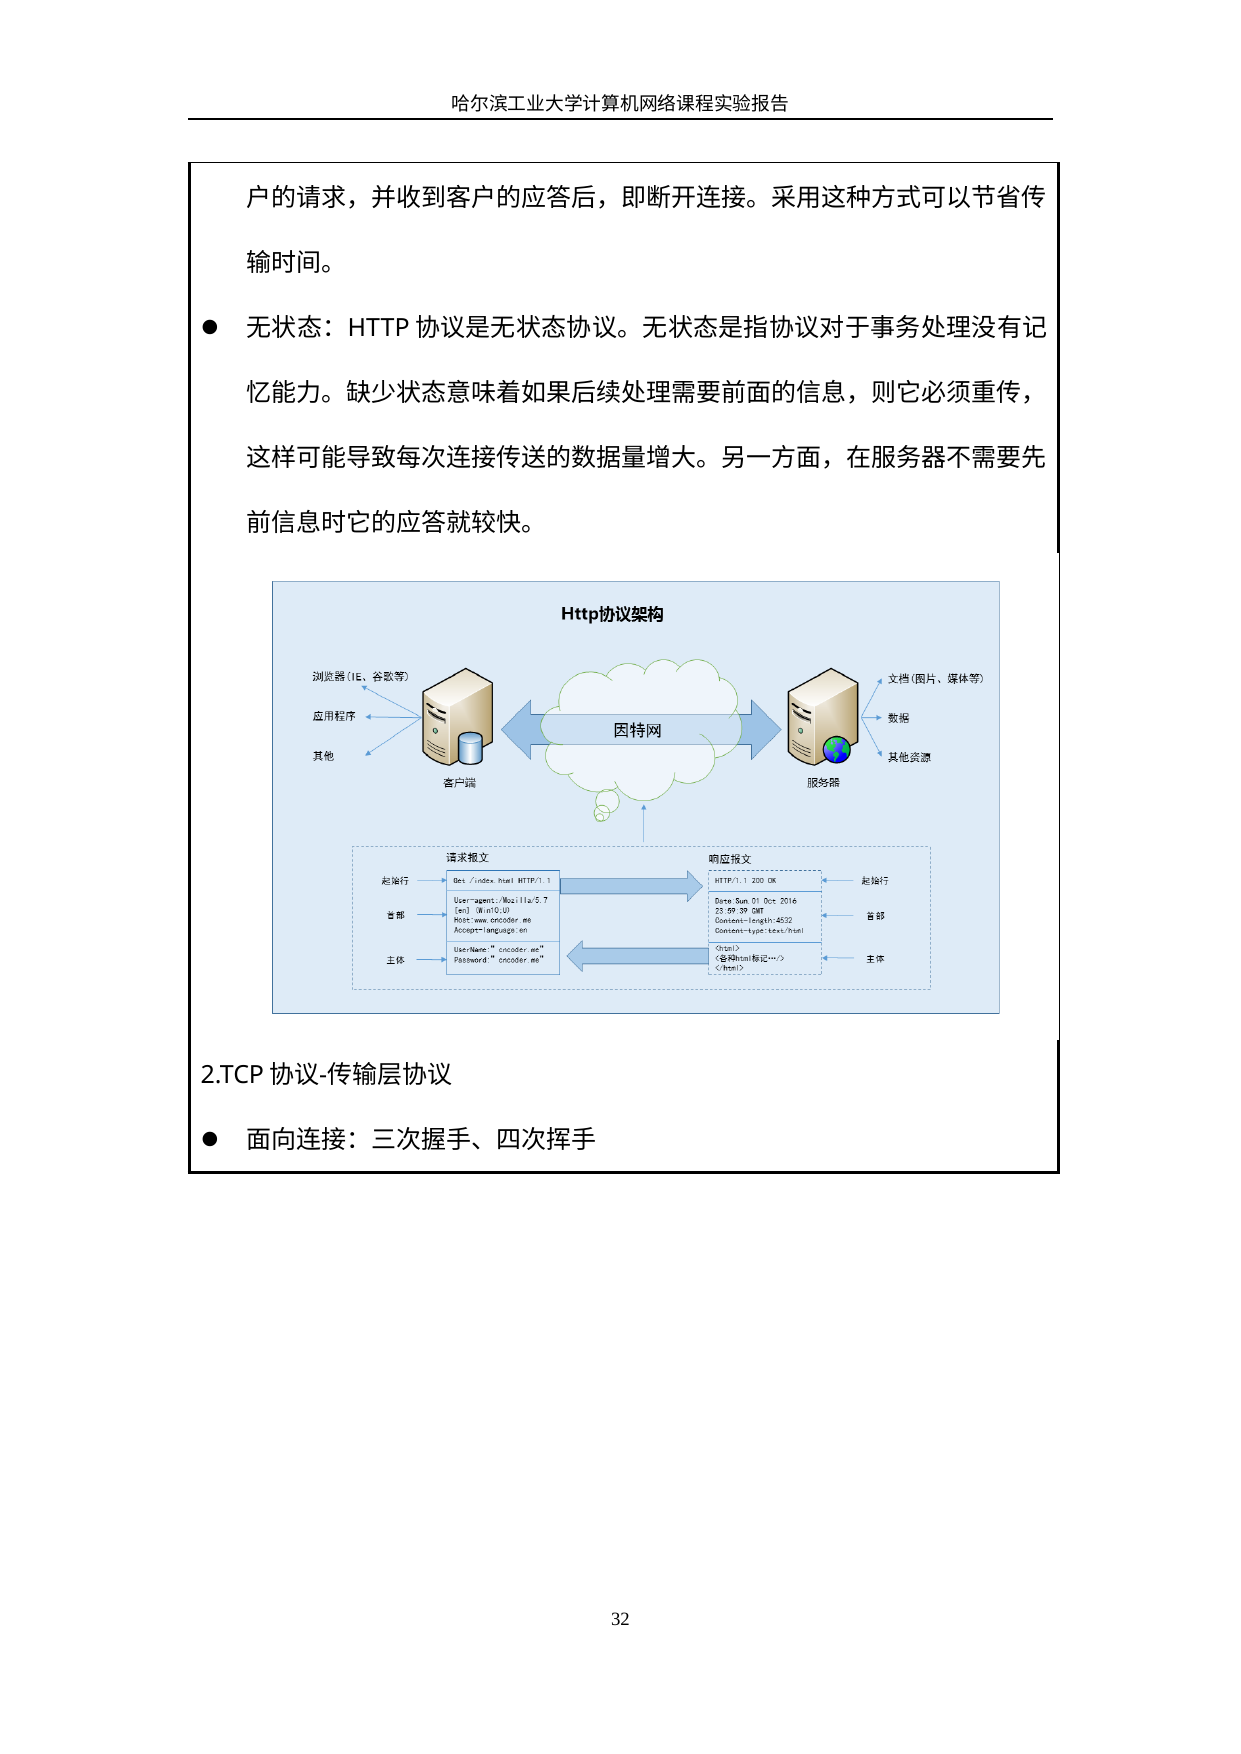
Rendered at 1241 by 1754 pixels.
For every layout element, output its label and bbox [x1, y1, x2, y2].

picture [200, 553, 1059, 1040]
table_cell [191, 163, 1057, 1171]
